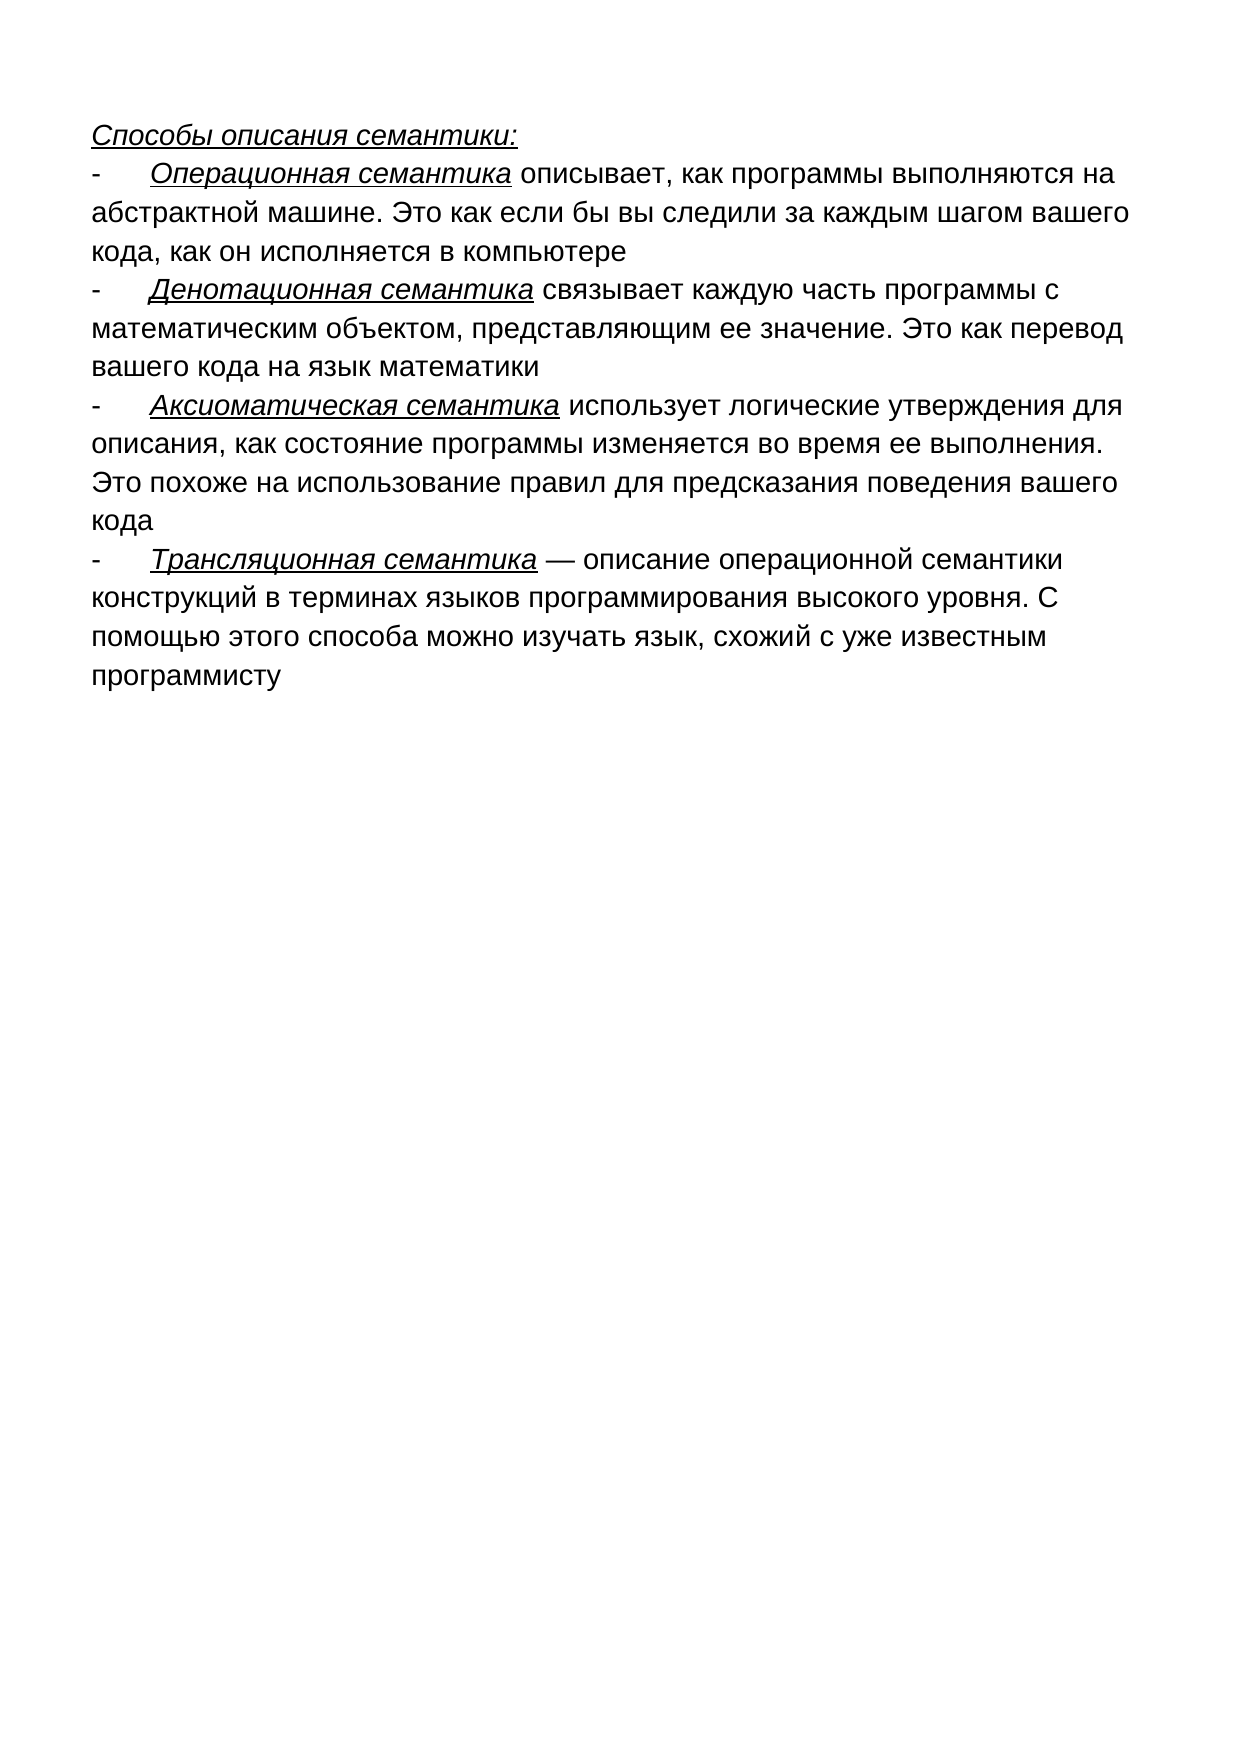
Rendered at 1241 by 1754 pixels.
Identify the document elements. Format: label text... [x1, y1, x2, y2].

list Трансляционная семантика — описание операционной семантики конструкций в терминах языков программирования высокого уровня. С помощью этого способа можно изучать язык, схожий с уже известным программисту [91, 542, 1153, 691]
text Способы описания семантики: [91, 118, 1153, 152]
list Операционная семантика описывает, как программы выполняются на абстрактной машине. Это как если бы вы следили за каждым шагом вашего кода, как он исполняется в компьютере [91, 157, 1153, 267]
list Денотационная семантика связывает каждую часть программы с математическим объектом, представляющим ее значение. Это как перевод вашего кода на язык математики [91, 272, 1153, 383]
list Аксиоматическая семантика использует логические утверждения для описания, как состояние программы изменяется во время ее выполнения. Это похоже на использование правил для предсказания поведения вашего кода [91, 388, 1153, 537]
